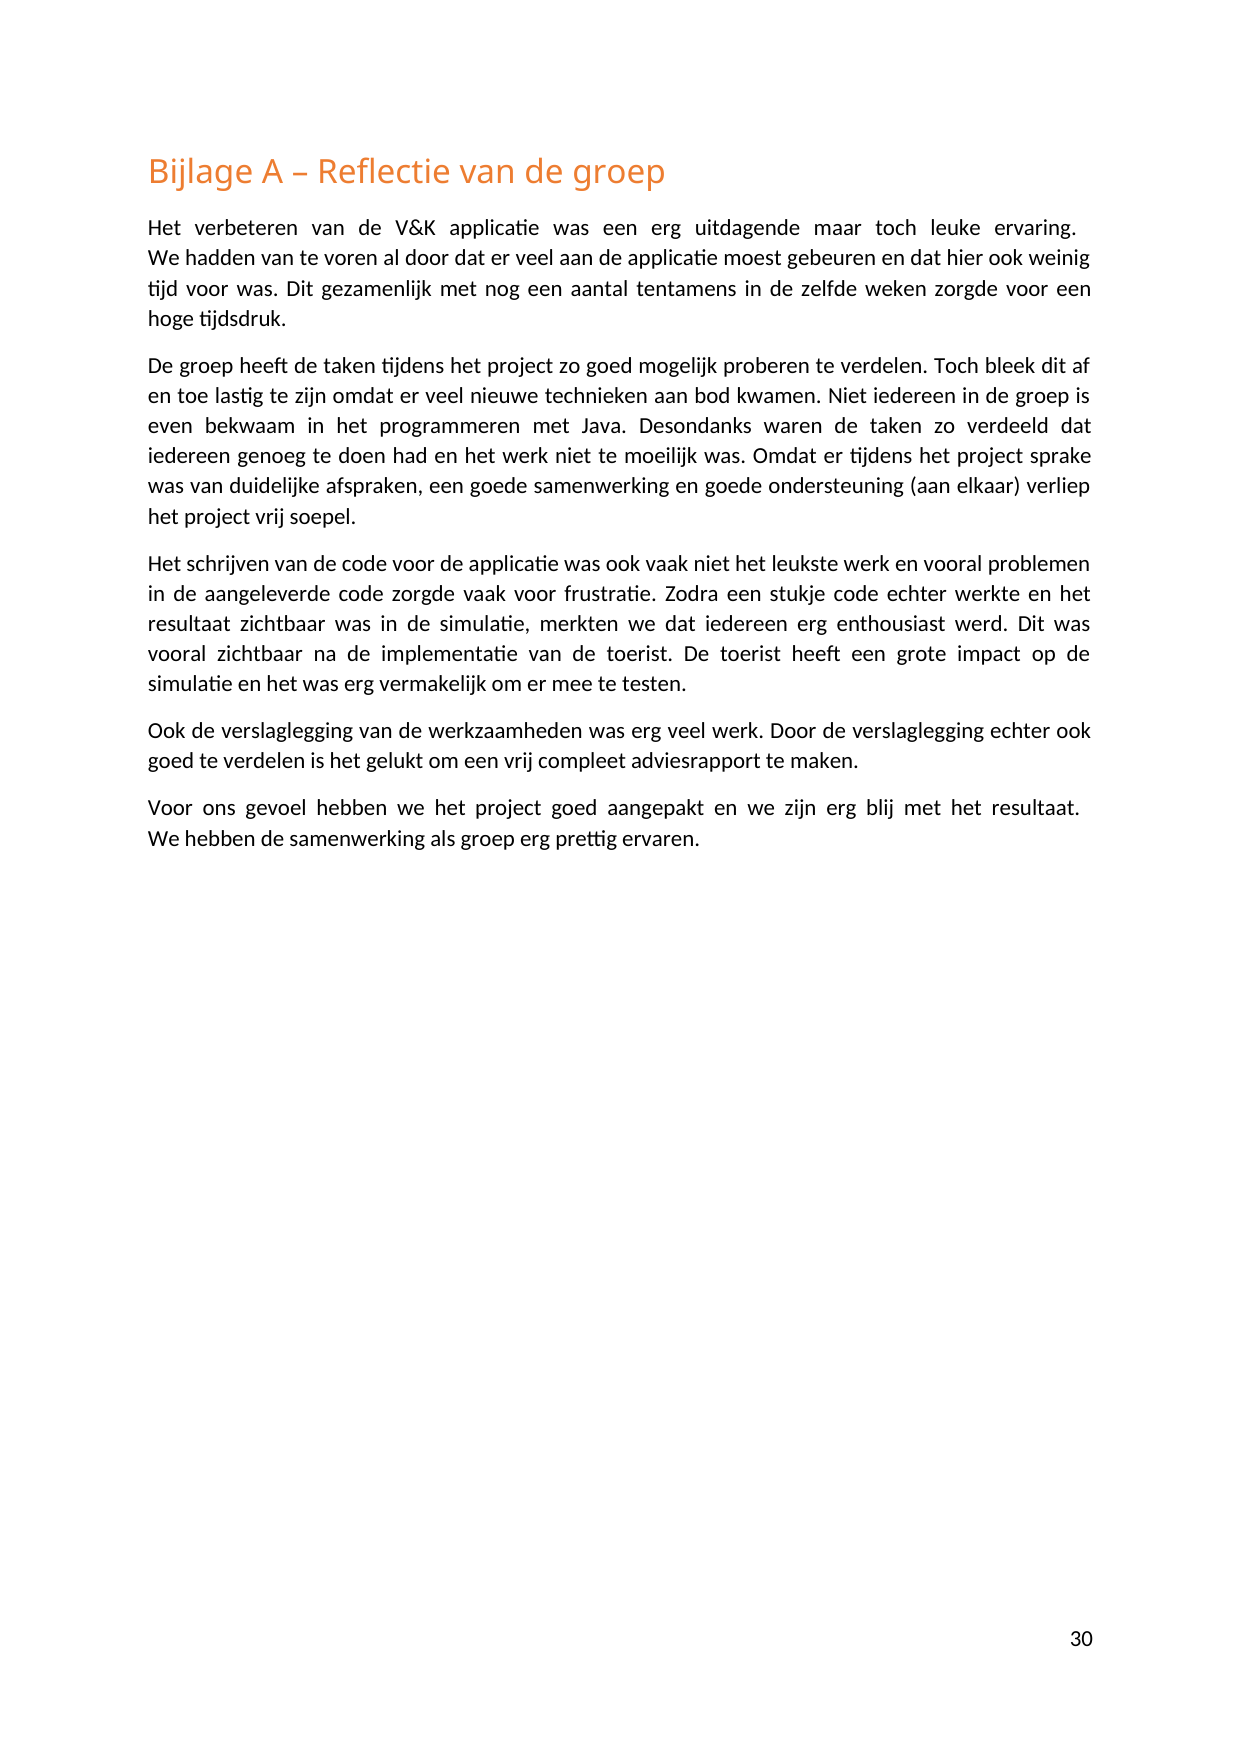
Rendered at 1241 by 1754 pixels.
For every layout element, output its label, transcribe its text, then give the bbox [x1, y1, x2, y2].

text Het verbeteren van de V&K applicatie was een erg uitdagende maar toch leuke ervaring. We hadden van te voren al door dat er veel aan de applicatie moest gebeuren en dat hier ook weinig tijd voor was. Dit gezamenlijk met nog een aantal tentamens in de zelfde weken zorgde voor een hoge tijdsdruk. [148, 213, 1093, 332]
text Ook de verslaglegging van de werkzaamheden was erg veel werk. Door de verslaglegging echter ook goed te verdelen is het gelukt om een vrij compleet adviesrapport te maken. [148, 716, 1093, 774]
text Het schrijven van de code voor de applicatie was ook vaak niet het leukste werk en vooral problemen in de aangeleverde code zorgde vaak voor frustratie. Zodra een stukje code echter werkte en het resultaat zichtbaar was in de simulatie, merkten we dat iedereen erg enthousiast werd. Dit was vooral zichtbaar na de implementatie van de toerist. De toerist heeft een grote impact op de simulatie en het was erg vermakelijk om er mee te testen. [148, 549, 1093, 697]
text Voor ons gevoel hebben we het project goed aangepakt en we zijn erg blij met het resultaat. We hebben de samenwerking als groep erg prettig ervaren. [148, 793, 1093, 852]
text Bijlage A – Reflectie van de groep [148, 148, 1093, 193]
text De groep heeft de taken tijdens het project zo goed mogelijk proberen te verdelen. Toch bleek dit af en toe lastig te zijn omdat er veel nieuwe technieken aan bod kwamen. Niet iedereen in de groep is even bekwaam in het programmeren met Java. Desondanks waren de taken zo verdeeld dat iedereen genoeg te doen had en het werk niet te moeilijk was. Omdat er tijdens het project sprake was van duidelijke afspraken, een goede samenwerking en goede ondersteuning (aan elkaar) verliep het project vrij soepel. [148, 351, 1093, 530]
